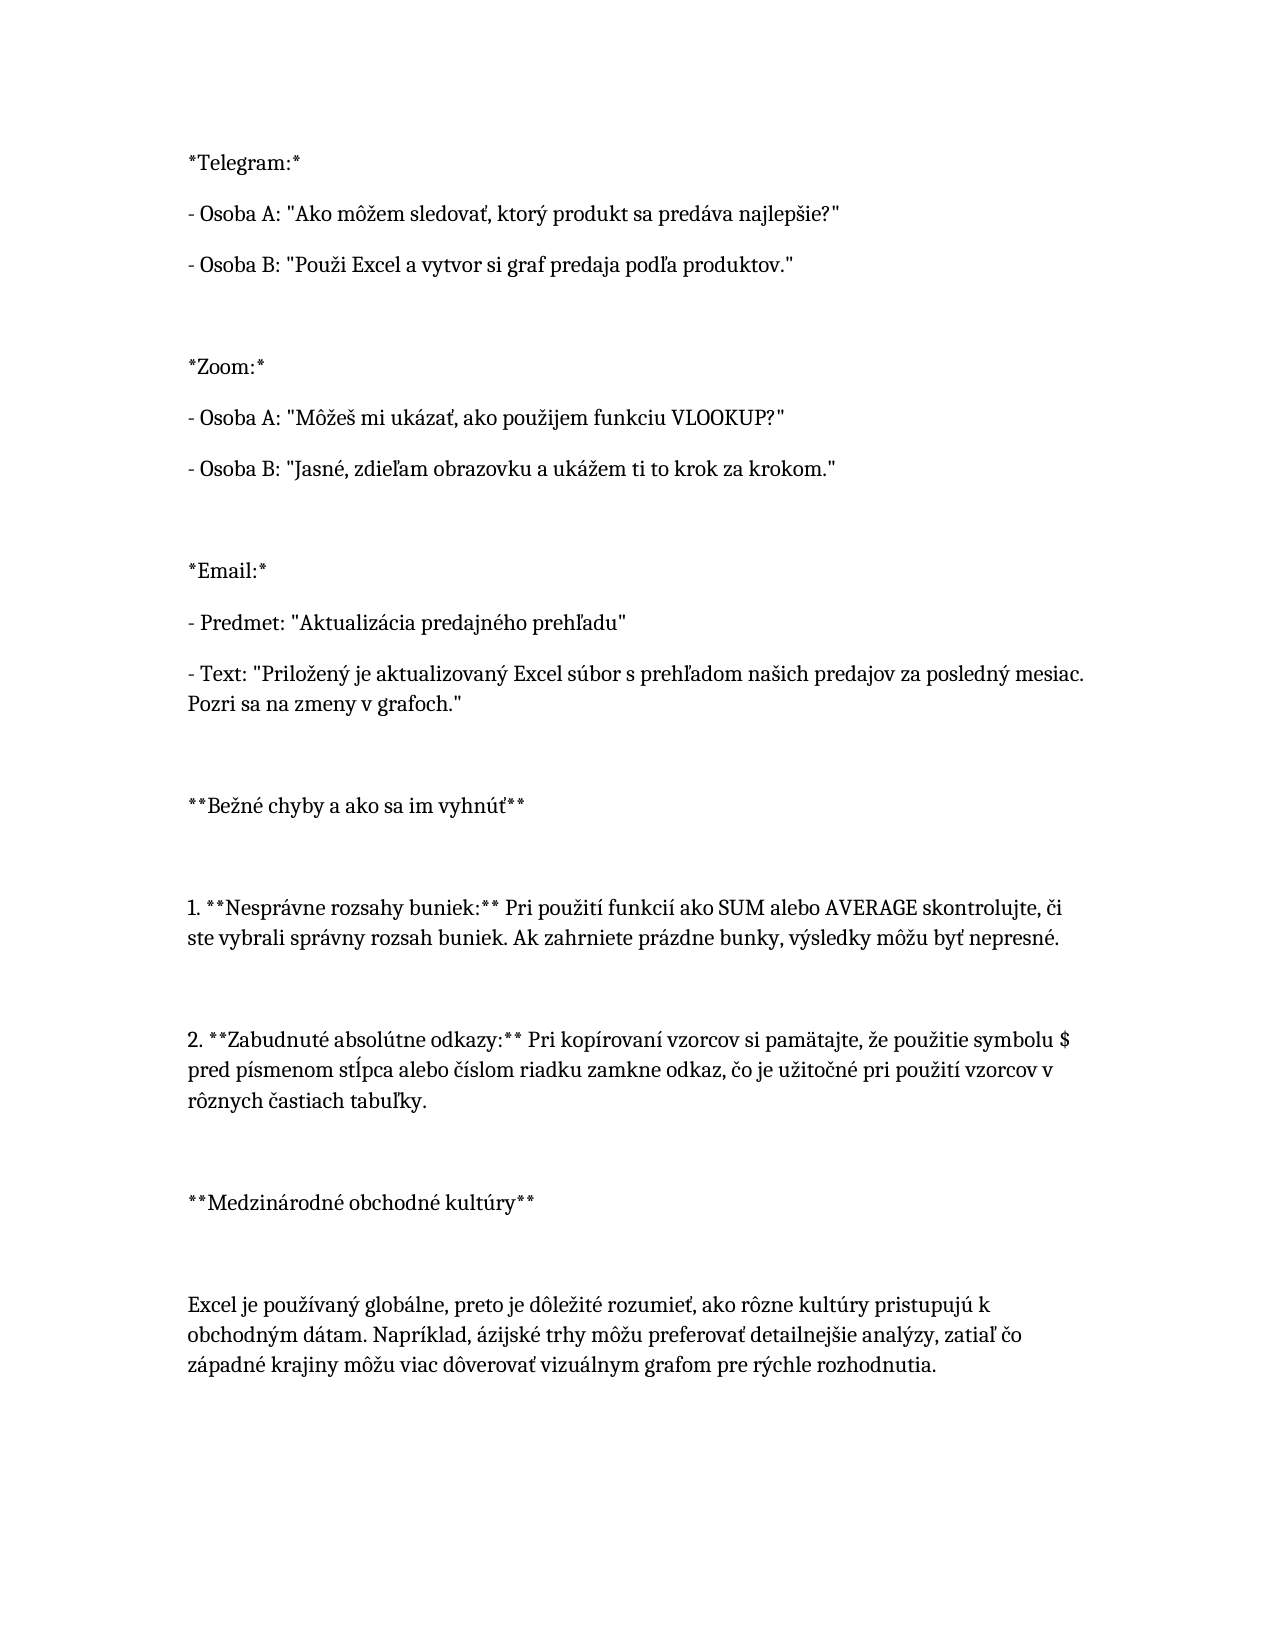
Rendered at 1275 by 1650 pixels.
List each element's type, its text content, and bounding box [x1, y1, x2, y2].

text - Osoba B: "Jasné, zdieľam obrazovku a ukážem ti to krok za krokom." [187, 456, 1087, 483]
text Excel je používaný globálne, preto je dôležité rozumieť, ako rôzne kultúry pristupujú k obchodným dátam. Napríklad, ázijské trhy môžu preferovať detailnejšie analýzy, zatiaľ čo západné krajiny môžu viac dôverovať vizuálnym grafom pre rýchle rozhodnutia. [187, 1292, 1087, 1378]
text **Medzinárodné obchodné kultúry** [187, 1189, 1087, 1216]
text *Zoom:* [187, 354, 1087, 381]
text - Osoba B: "Použi Excel a vytvor si graf predaja podľa produktov." [187, 252, 1087, 278]
text - Osoba A: "Ako môžem sledovať, ktorý produkt sa predáva najlepšie?" [187, 201, 1087, 227]
text **Bežné chyby a ako sa im vyhnúť** [187, 793, 1087, 819]
text *Email:* [187, 558, 1087, 585]
text - Predmet: "Aktualizácia predajného prehľadu" [187, 609, 1087, 636]
text 1. **Nesprávne rozsahy buniek:** Pri použití funkcií ako SUM alebo AVERAGE skontrolujte, či ste vybrali správny rozsah buniek. Ak zahrniete prázdne bunky, výsledky môžu byť nepresné. [187, 895, 1087, 951]
text - Osoba A: "Môžeš mi ukázať, ako použijem funkciu VLOOKUP?" [187, 405, 1087, 432]
text *Telegram:* [187, 150, 1087, 176]
text - Text: "Priložený je aktualizovaný Excel súbor s prehľadom našich predajov za posledný mesiac. Pozri sa na zmeny v grafoch." [187, 660, 1087, 717]
text 2. **Zabudnuté absolútne odkazy:** Pri kopírovaní vzorcov si pamätajte, že použitie symbolu $ pred písmenom stĺpca alebo číslom riadku zamkne odkaz, čo je užitočné pri použití vzorcov v rôznych častiach tabuľky. [187, 1027, 1087, 1114]
